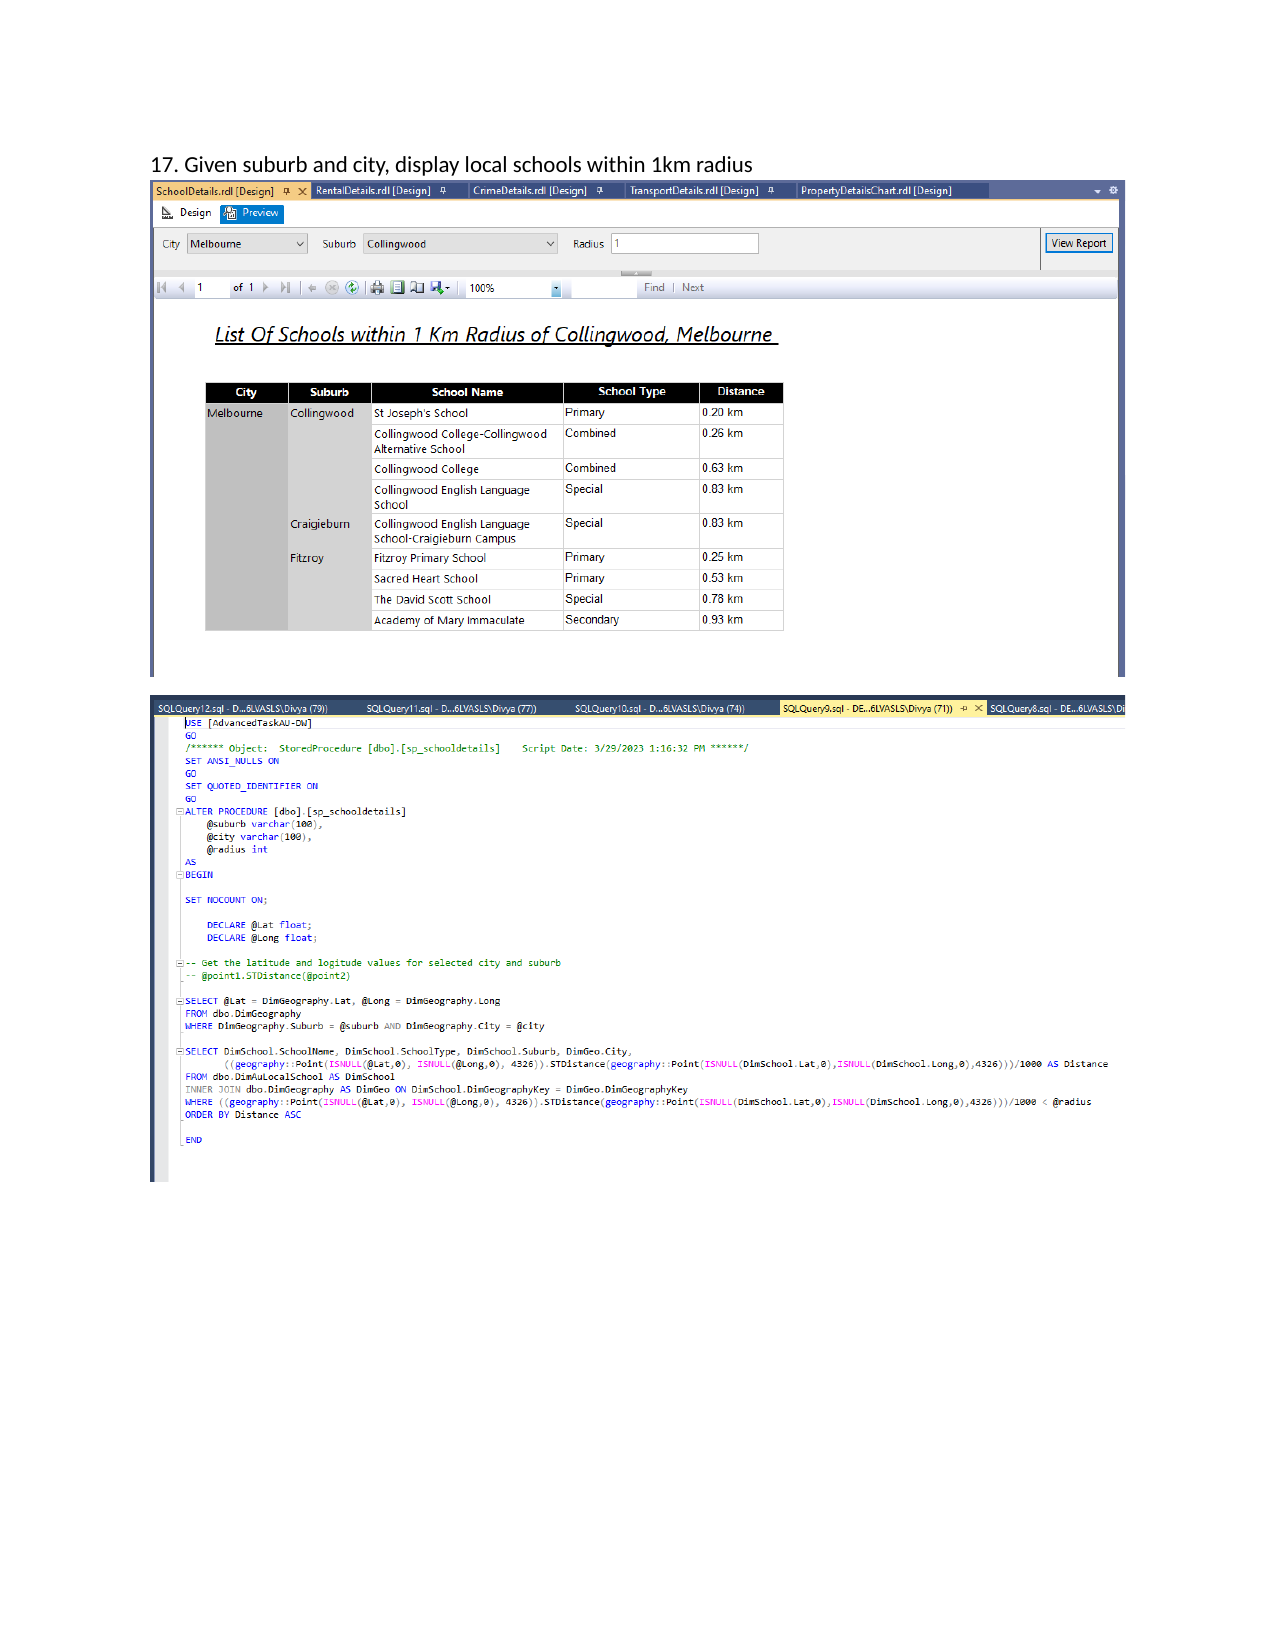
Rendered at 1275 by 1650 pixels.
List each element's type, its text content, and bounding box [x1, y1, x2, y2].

picture [150, 180, 1125, 677]
picture [150, 695, 1125, 1182]
text 17. Given suburb and city, display local schools within 1km radius [150, 150, 1125, 180]
